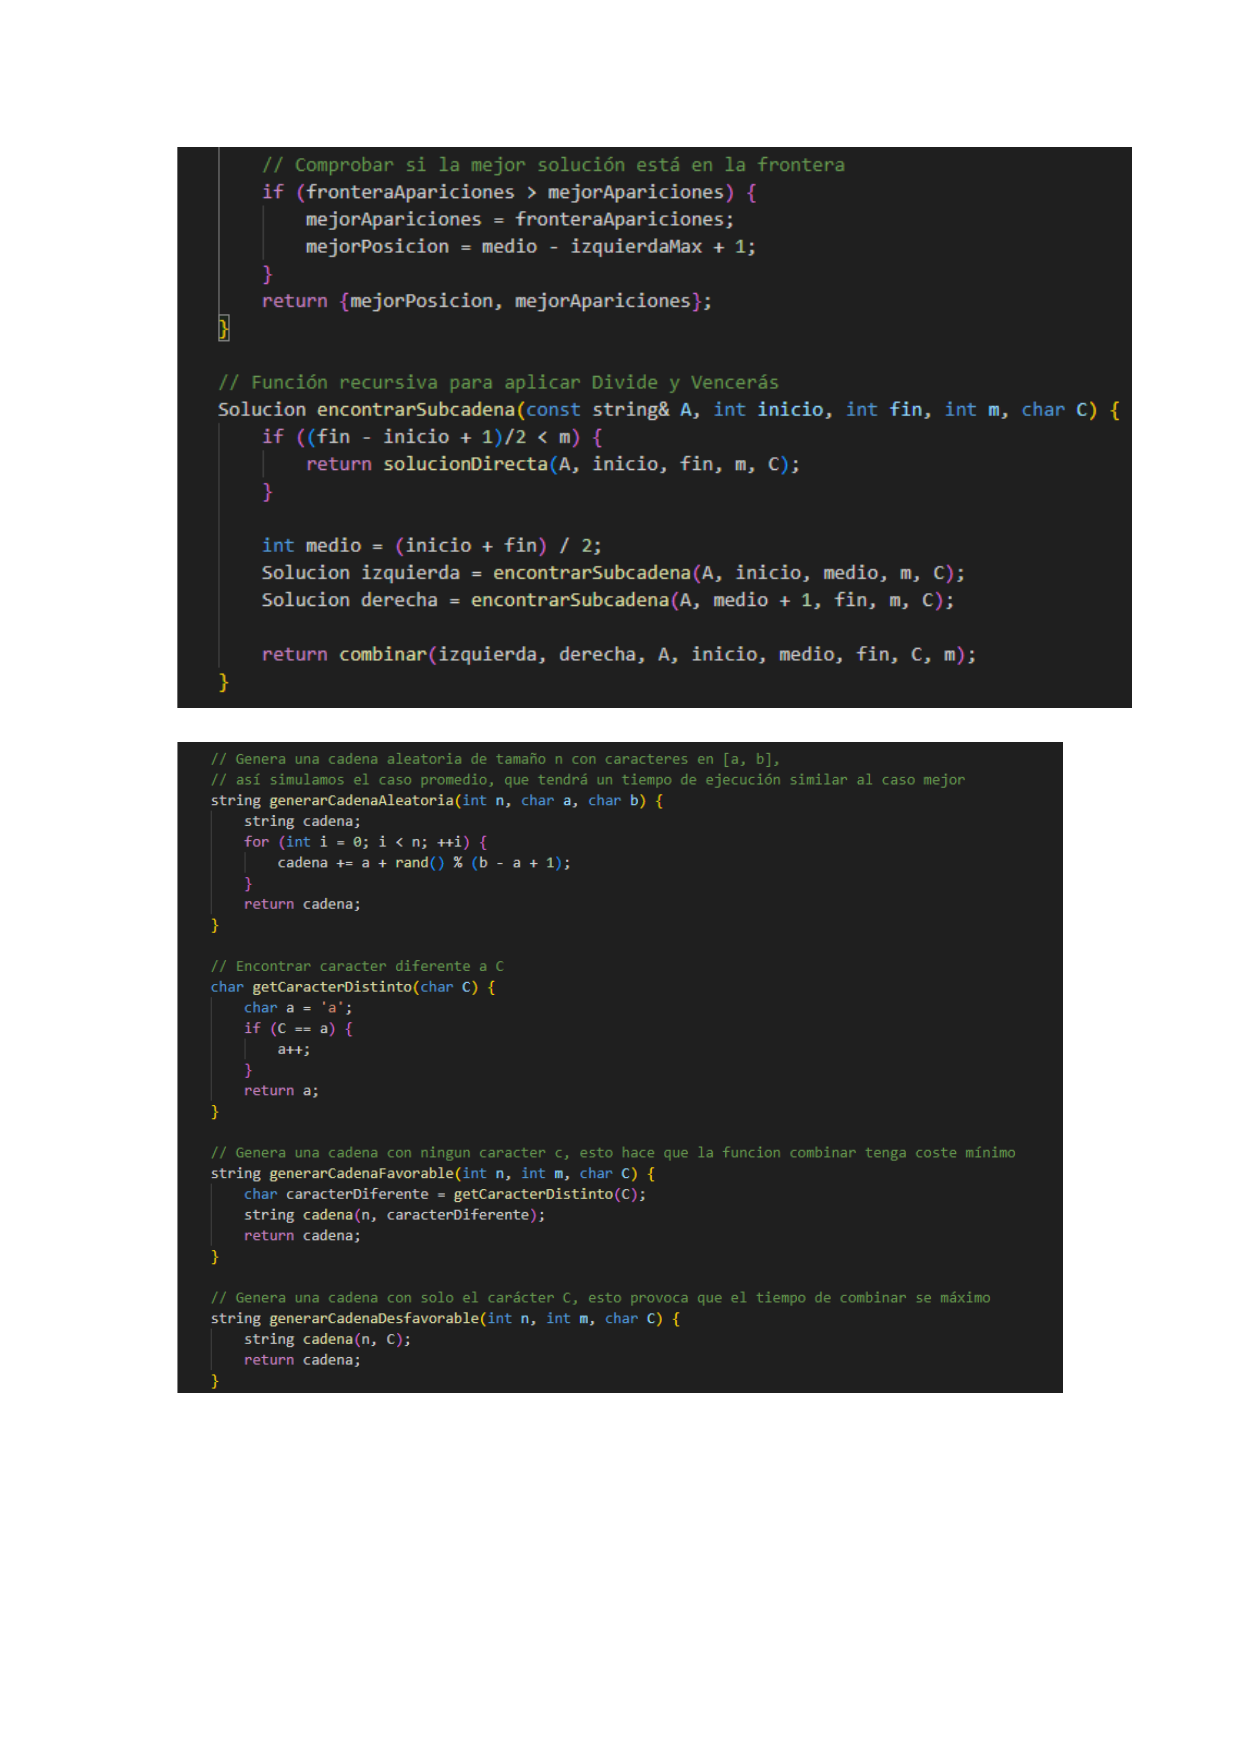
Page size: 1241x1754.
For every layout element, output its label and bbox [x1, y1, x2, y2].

picture [177, 147, 1132, 708]
picture [177, 742, 1063, 1393]
